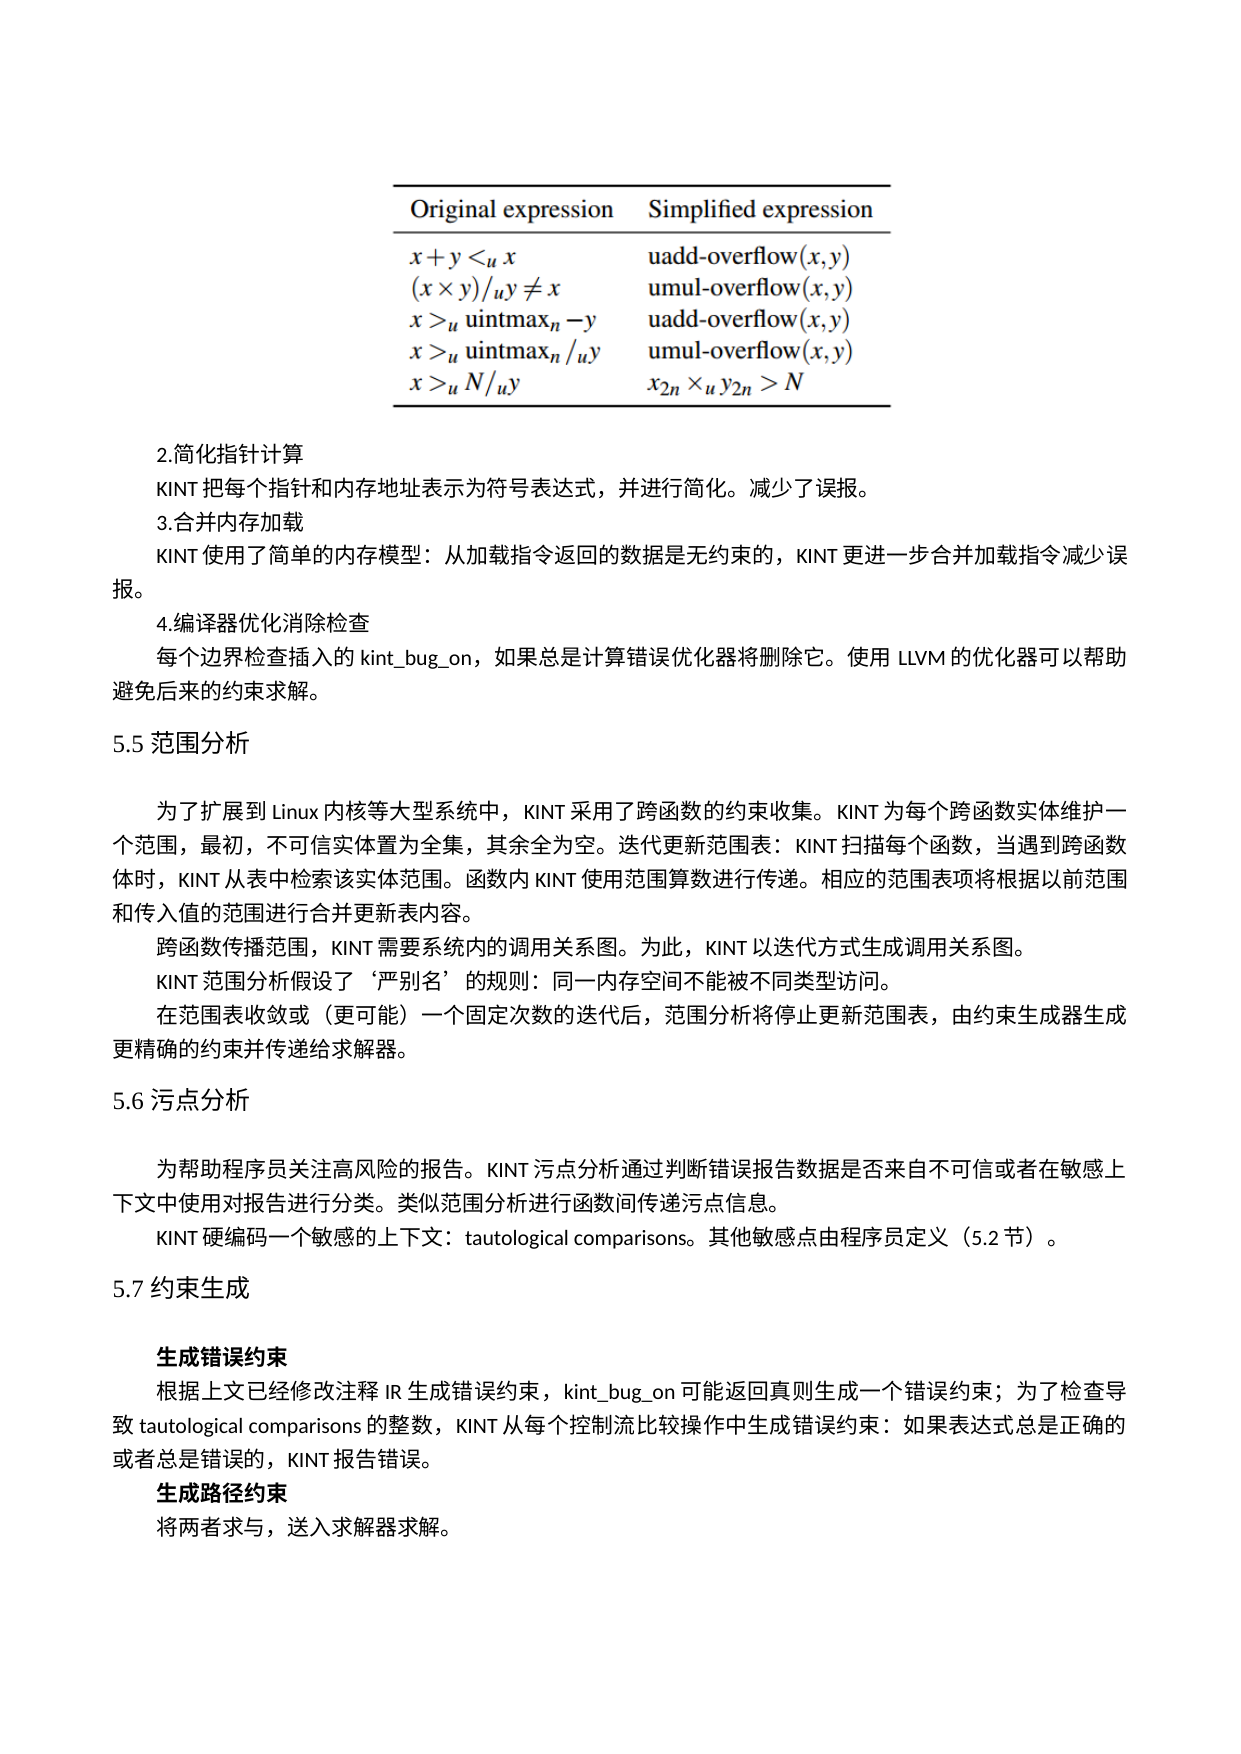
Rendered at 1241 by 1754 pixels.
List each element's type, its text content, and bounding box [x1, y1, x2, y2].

text 在范围表收敛或（更可能）一个固定次数的迭代后，范围分析将停止更新范围表，由约束生成器生成更精确的约束并传递给求解器。 [112, 997, 1128, 1065]
picture [371, 163, 913, 416]
text KINT硬编码一个敏感的上下文：tautological comparisons。其他敏感点由程序员定义（5.2节）。 [112, 1219, 1128, 1253]
text 将两者求与，送入求解器求解。 [112, 1509, 1128, 1543]
text 2.简化指针计算 [112, 436, 1128, 469]
subtitle 5.6 污点分析 [112, 1065, 1128, 1133]
text 生成错误约束 [112, 1339, 1128, 1373]
text 每个边界检查插入的kint_bug_on，如果总是计算错误优化器将删除它。使用LLVM的优化器可以帮助避免后来的约束求解。 [112, 639, 1128, 707]
text 4.编译器优化消除检查 [112, 605, 1128, 639]
subtitle 5.5 范围分析 [112, 707, 1128, 775]
text KINT使用了简单的内存模型：从加载指令返回的数据是无约束的，KINT更进一步合并加载指令减少误报。 [112, 537, 1128, 605]
text KINT把每个指针和内存地址表示为符号表达式，并进行简化。减少了误报。 [112, 469, 1128, 503]
text 跨函数传播范围，KINT需要系统内的调用关系图。为此，KINT以迭代方式生成调用关系图。 [112, 929, 1128, 963]
subtitle 5.7 约束生成 [112, 1253, 1128, 1321]
text KINT范围分析假设了‘严别名’的规则：同一内存空间不能被不同类型访问。 [112, 963, 1128, 997]
text 根据上文已经修改注释IR生成错误约束，kint_bug_on可能返回真则生成一个错误约束；为了检查导致tautological comparisons的整数，KINT从每个控制流比较操作中生成错误约束：如果表达式总是正确的或者总是错误的，KINT报告错误。 [112, 1373, 1128, 1475]
text 3.合并内存加载 [112, 503, 1128, 537]
text 为了扩展到Linux内核等大型系统中，KINT采用了跨函数的约束收集。KINT为每个跨函数实体维护一个范围，最初，不可信实体置为全集，其余全为空。迭代更新范围表：KINT扫描每个函数，当遇到跨函数体时，KINT从表中检索该实体范围。函数内KINT使用范围算数进行传递。相应的范围表项将根据以前范围和传入值的范围进行合并更新表内容。 [112, 793, 1128, 929]
text 为帮助程序员关注高风险的报告。KINT污点分析通过判断错误报告数据是否来自不可信或者在敏感上下文中使用对报告进行分类。类似范围分析进行函数间传递污点信息。 [112, 1151, 1128, 1219]
text 生成路径约束 [112, 1475, 1128, 1509]
